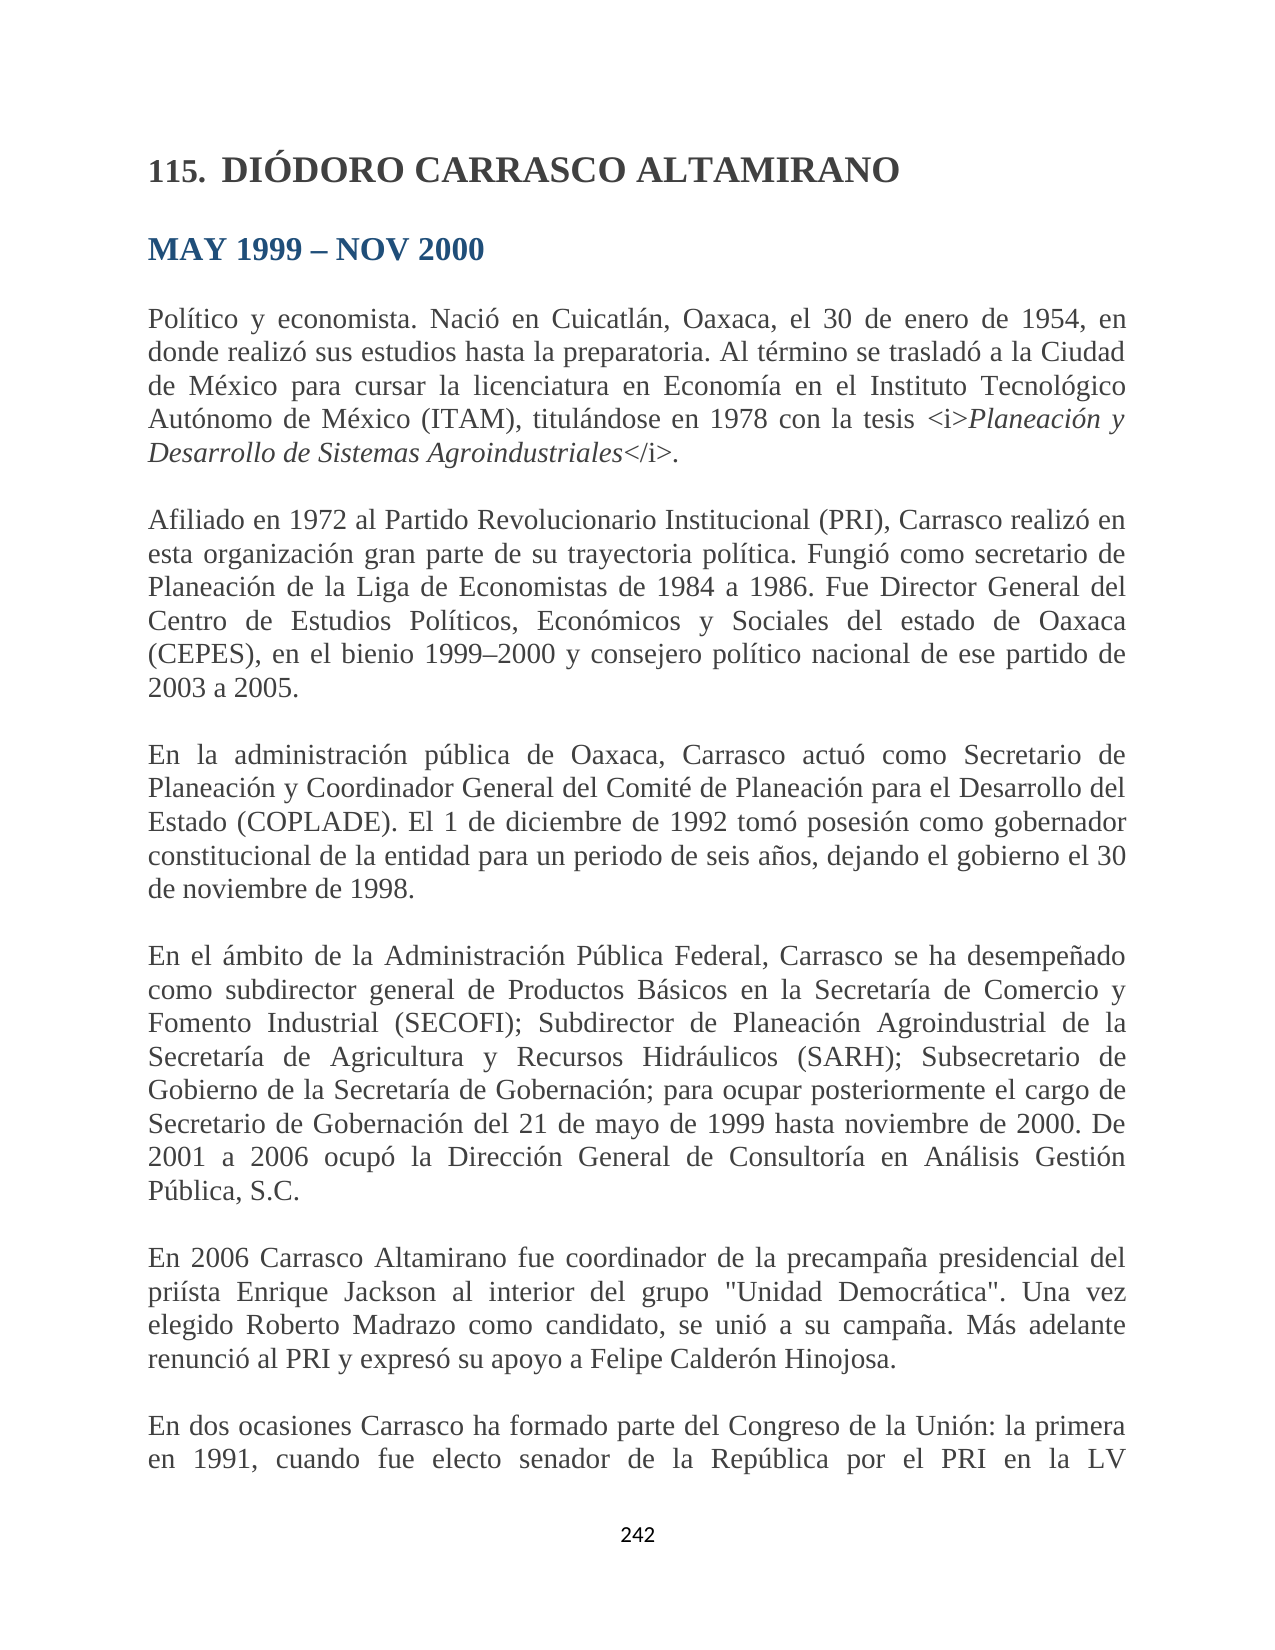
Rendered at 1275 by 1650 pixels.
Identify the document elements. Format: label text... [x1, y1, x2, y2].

text Afiliado en 1972 al Partido Revolucionario Institucional (PRI), Carrasco realizó en esta organización gran parte de su trayectoria política. Fungió como secretario de Planeación de la Liga de Economistas de 1984 a 1986. Fue Director General del Centro de Estudios Políticos, Económicos y Sociales del estado de Oaxaca (CEPES), en el bienio 1999–2000 y consejero político nacional de ese partido de 2003 a 2005. [148, 502, 1127, 703]
text En el ámbito de la Administración Pública Federal, Carrasco se ha desempeñado como subdirector general de Productos Básicos en la Secretaría de Comercio y Fomento Industrial (SECOFI); Subdirector de Planeación Agroindustrial de la Secretaría de Agricultura y Recursos Hidráulicos (SARH); Subsecretario de Gobierno de la Secretaría de Gobernación; para ocupar posteriormente el cargo de Secretario de Gobernación del 21 de mayo de 1999 hasta noviembre de 2000. De 2001 a 2006 ocupó la Dirección General de Consultoría en Análisis Gestión Pública, S.C. [148, 938, 1127, 1207]
text MAY 1999 – NOV 2000 [148, 229, 1127, 267]
text En 2006 Carrasco Altamirano fue coordinador de la precampaña presidencial del priísta Enrique Jackson al interior del grupo "Unidad Democrática". Una vez elegido Roberto Madrazo como candidato, se unió a su campaña. Más adelante renunció al PRI y expresó su apoyo a Felipe Calderón Hinojosa. [148, 1240, 1127, 1374]
text En la administración pública de Oaxaca, Carrasco actuó como Secretario de Planeación y Coordinador General del Comité de Planeación para el Desarrollo del Estado (COPLADE). El 1 de diciembre de 1992 tomó posesión como gobernador constitucional de la entidad para un periodo de seis años, dejando el gobierno el 30 de noviembre de 1998. [148, 737, 1127, 905]
text Político y economista. Nació en Cuicatlán, Oaxaca, el 30 de enero de 1954, en donde realizó sus estudios hasta la preparatoria. Al término se trasladó a la Ciudad de México para cursar la licenciatura en Economía en el Instituto Tecnológico Autónomo de México (ITAM), titulándose en 1978 con la tesis <i>Planeación y Desarrollo de Sistemas Agroindustriales</i>. [148, 301, 1127, 469]
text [148, 1408, 1127, 1475]
list DIÓDORO CARRASCO ALTAMIRANO [148, 148, 1127, 191]
